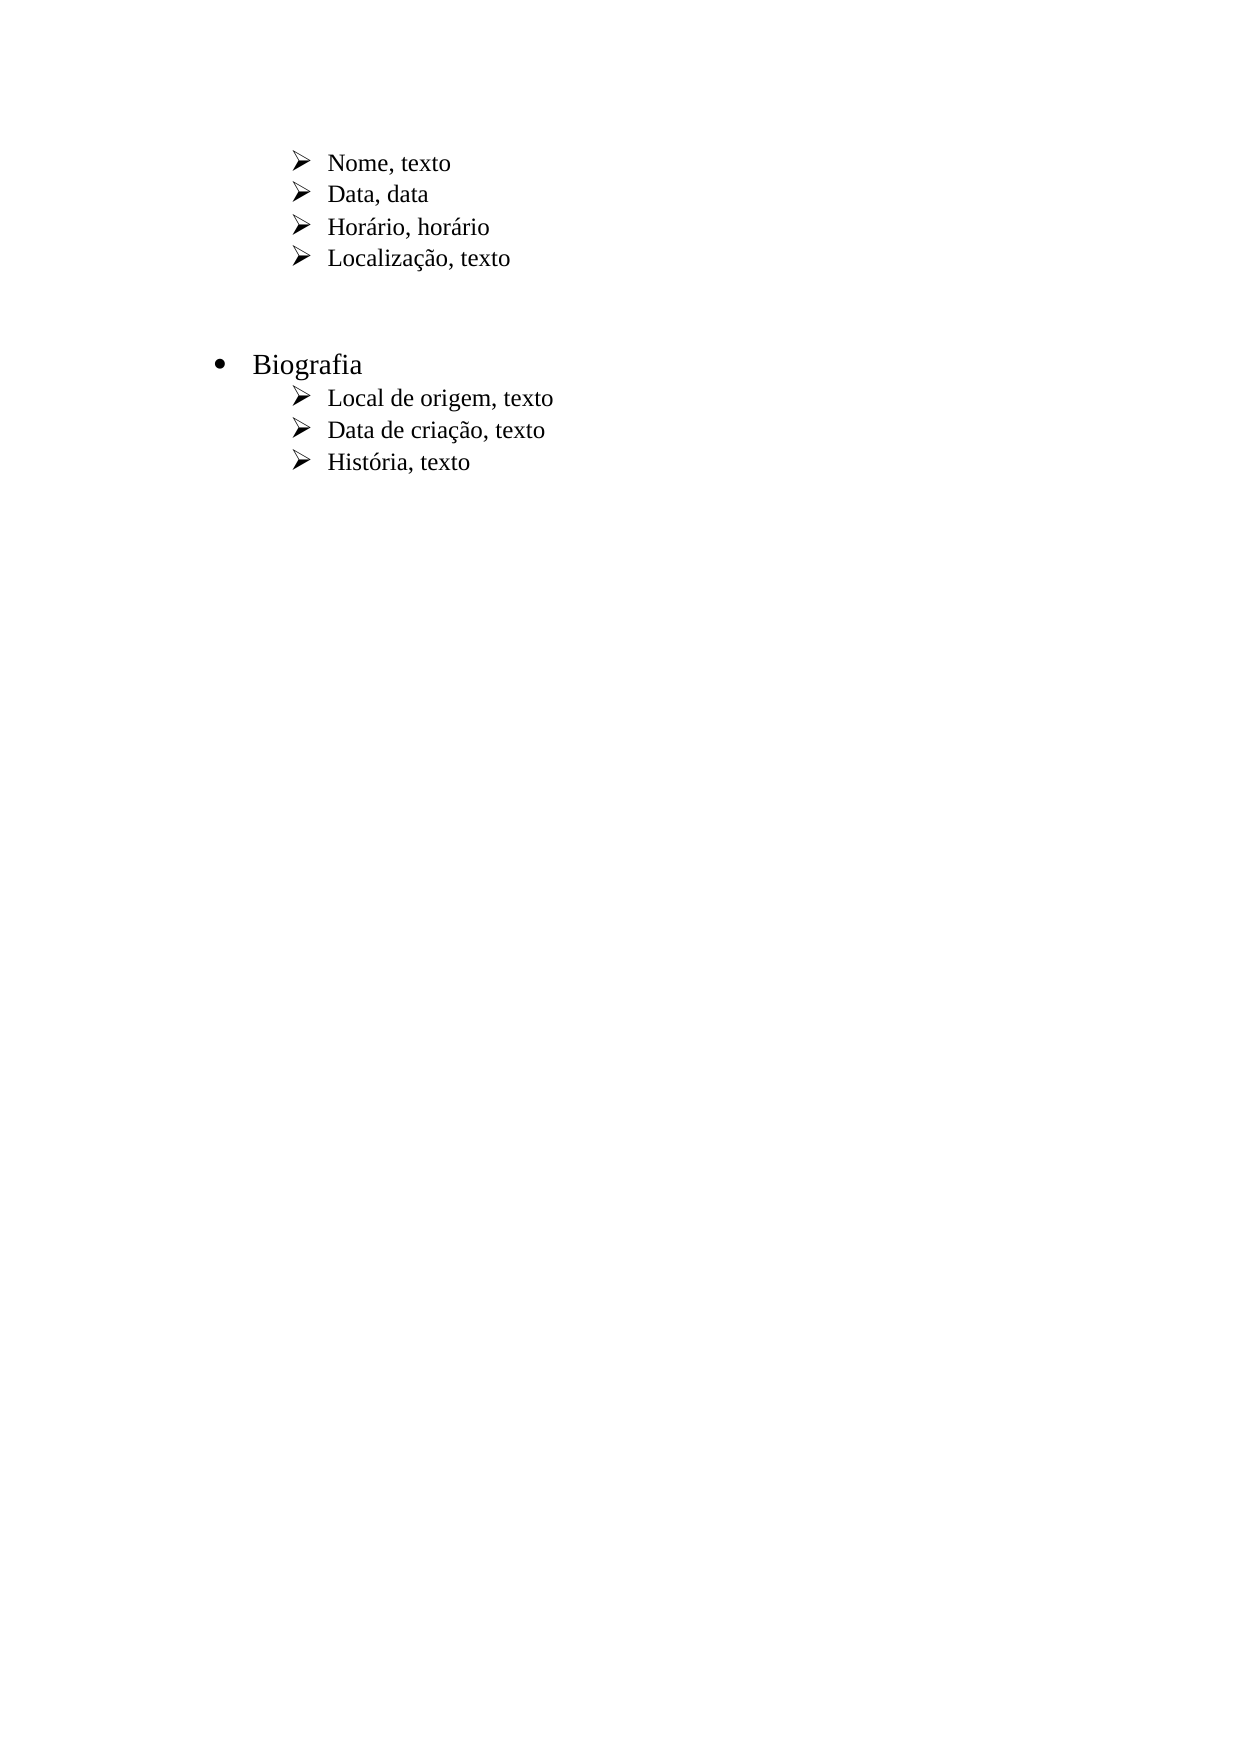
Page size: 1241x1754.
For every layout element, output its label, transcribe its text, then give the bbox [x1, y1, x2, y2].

list Local de origem, texto [290, 383, 1063, 413]
list Localização, texto [290, 243, 1063, 273]
list Nome, texto [290, 148, 1063, 177]
list Biografia [215, 347, 1063, 381]
list Data, data [290, 179, 1063, 209]
list História, texto [290, 447, 1063, 477]
list Horário, horário [290, 212, 1063, 241]
list Data de criação, texto [290, 416, 1063, 445]
